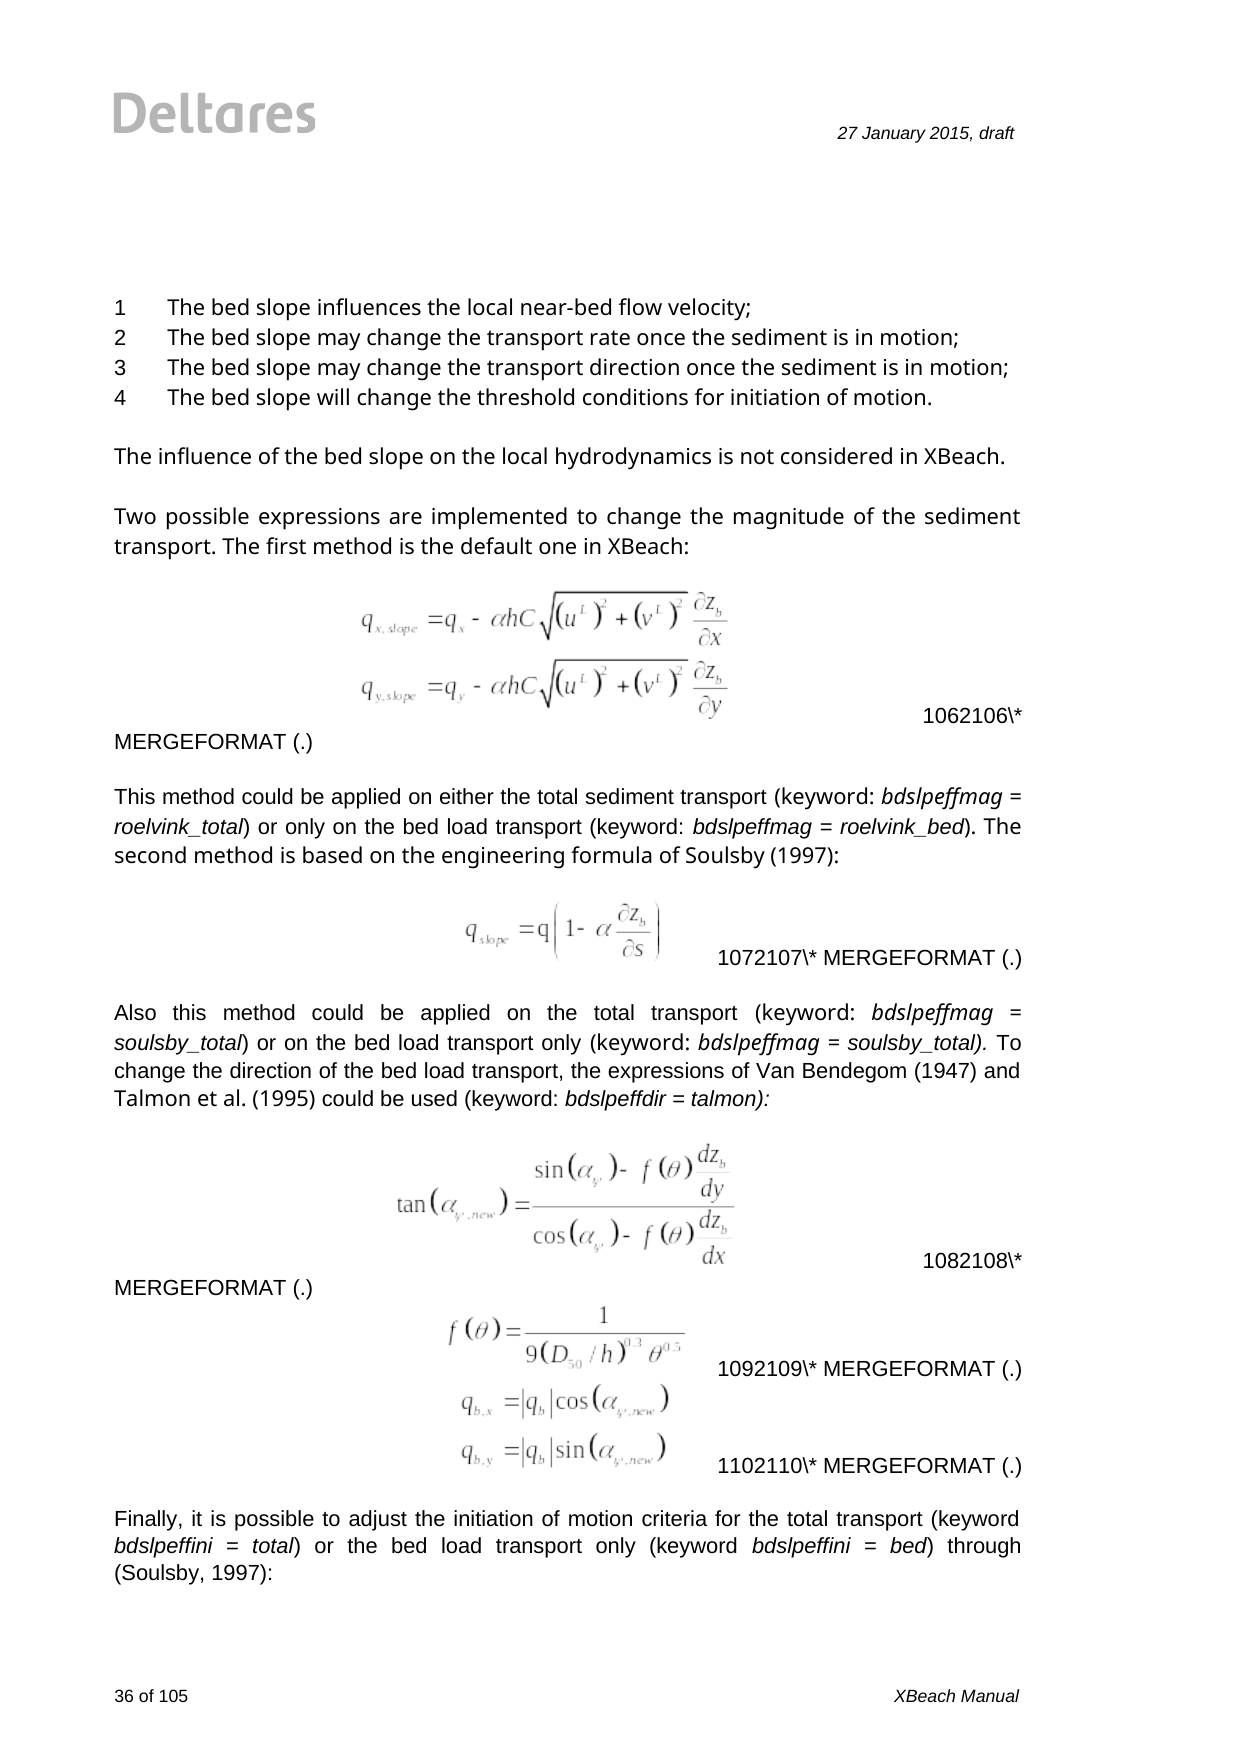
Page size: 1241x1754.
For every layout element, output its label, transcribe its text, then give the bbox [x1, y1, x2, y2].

text The influence of the bed slope on the local hydrodynamics is not considered in XBeach. [114, 441, 1022, 471]
list The bed slope may change the transport direction once the sediment is in motion; [114, 352, 1022, 382]
text This method could be applied on either the total sediment transport (keyword: bdslpeffmag = roelvink_total) or only on the bed load transport (keyword: bdslpeffmag = roelvink_bed). The second method is based on the engineering formula of Soulsby (1997): [114, 781, 1022, 870]
text Finally, it is possible to adjust the initiation of motion criteria for the total transport (keyword bdslpeffini = total) or the bed load transport only (keyword bdslpeffini = bed) through (Soulsby, 1997): [114, 1505, 1022, 1584]
text Two possible expressions are implemented to change the magnitude of the sediment transport. The first method is the default one in XBeach: [114, 501, 1022, 561]
text Also this method could be applied on the total transport (keyword: bdslpeffmag = soulsby_total) or on the bed load transport only (keyword: bdslpeffmag = soulsby_total). To change the direction of the bed load transport, the expressions of Van Bendegom (1947) and Talmon et al. (1995) could be used (keyword: bdslpeffdir = talmon): [114, 997, 1022, 1113]
list The bed slope will change the threshold conditions for initiation of motion. [114, 382, 1022, 412]
picture [113, 75, 315, 133]
list The bed slope influences the local near-bed flow velocity; [114, 292, 1022, 322]
list The bed slope may change the transport rate once the sediment is in motion; [114, 322, 1022, 352]
